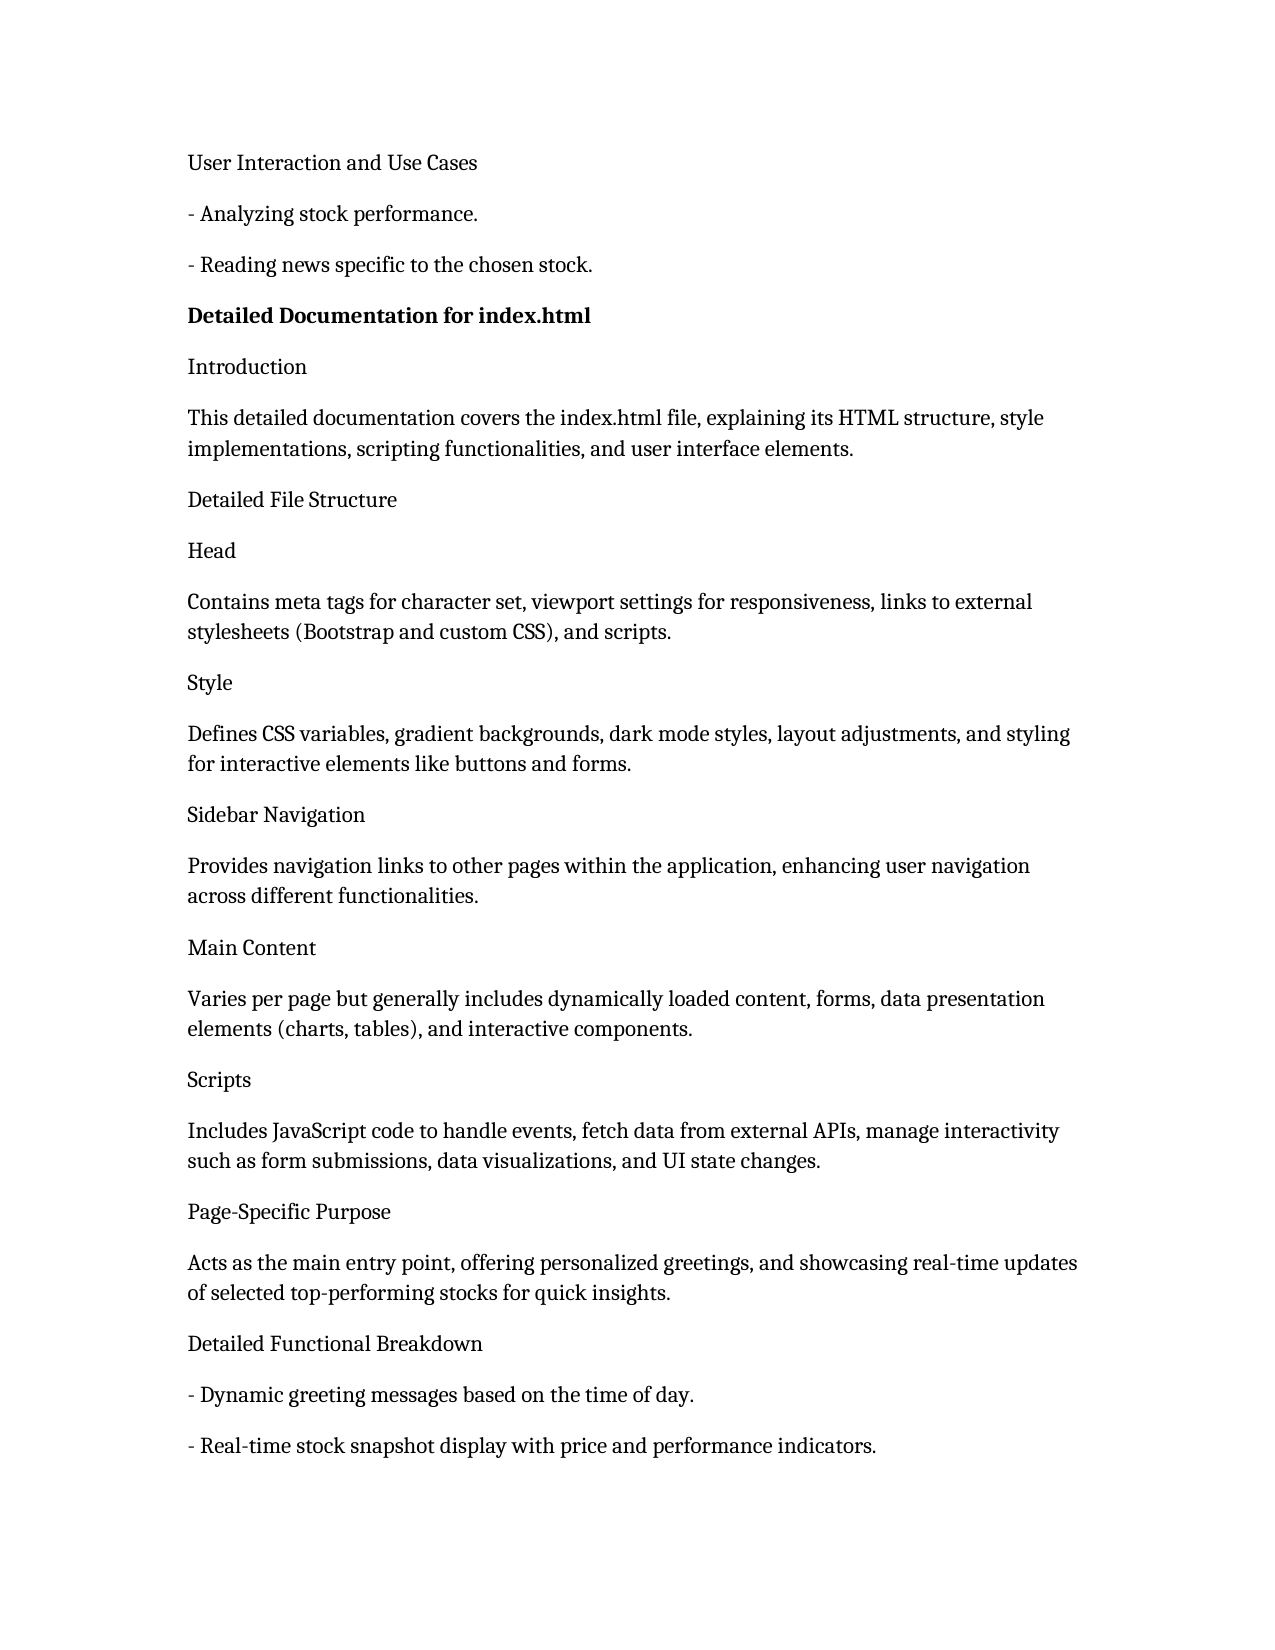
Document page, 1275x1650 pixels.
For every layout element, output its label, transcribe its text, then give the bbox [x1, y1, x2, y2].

text Main Content [187, 934, 1087, 961]
text Includes JavaScript code to handle events, fetch data from external APIs, manage interactivity such as form submissions, data visualizations, and UI state changes. [187, 1118, 1087, 1174]
text Varies per page but generally includes dynamically loaded content, forms, data presentation elements (charts, tables), and interactive components. [187, 985, 1087, 1042]
text Sidebar Navigation [187, 802, 1087, 828]
text - Reading news specific to the chosen stock. [187, 252, 1087, 278]
text Detailed Documentation for index.html [187, 303, 1087, 329]
text Scripts [187, 1067, 1087, 1093]
text Detailed Functional Breakdown [187, 1331, 1087, 1358]
text Head [187, 537, 1087, 564]
text Style [187, 670, 1087, 696]
text - Dynamic greeting messages based on the time of day. [187, 1382, 1087, 1409]
text Defines CSS variables, gradient backgrounds, dark mode styles, layout adjustments, and styling for interactive elements like buttons and forms. [187, 721, 1087, 777]
text User Interaction and Use Cases [187, 150, 1087, 176]
text Detailed File Structure [187, 486, 1087, 513]
text - Analyzing stock performance. [187, 201, 1087, 227]
text This detailed documentation covers the index.html file, explaining its HTML structure, style implementations, scripting functionalities, and user interface elements. [187, 405, 1087, 462]
text Provides navigation links to other pages within the application, enhancing user navigation across different functionalities. [187, 853, 1087, 910]
text Acts as the main entry point, offering personalized greetings, and showcasing real-time updates of selected top-performing stocks for quick insights. [187, 1250, 1087, 1307]
text - Real-time stock snapshot display with price and performance indicators. [187, 1433, 1087, 1460]
text Introduction [187, 354, 1087, 381]
text Contains meta tags for character set, viewport settings for responsiveness, links to external stylesheets (Bootstrap and custom CSS), and scripts. [187, 588, 1087, 645]
text Page-Specific Purpose [187, 1199, 1087, 1225]
